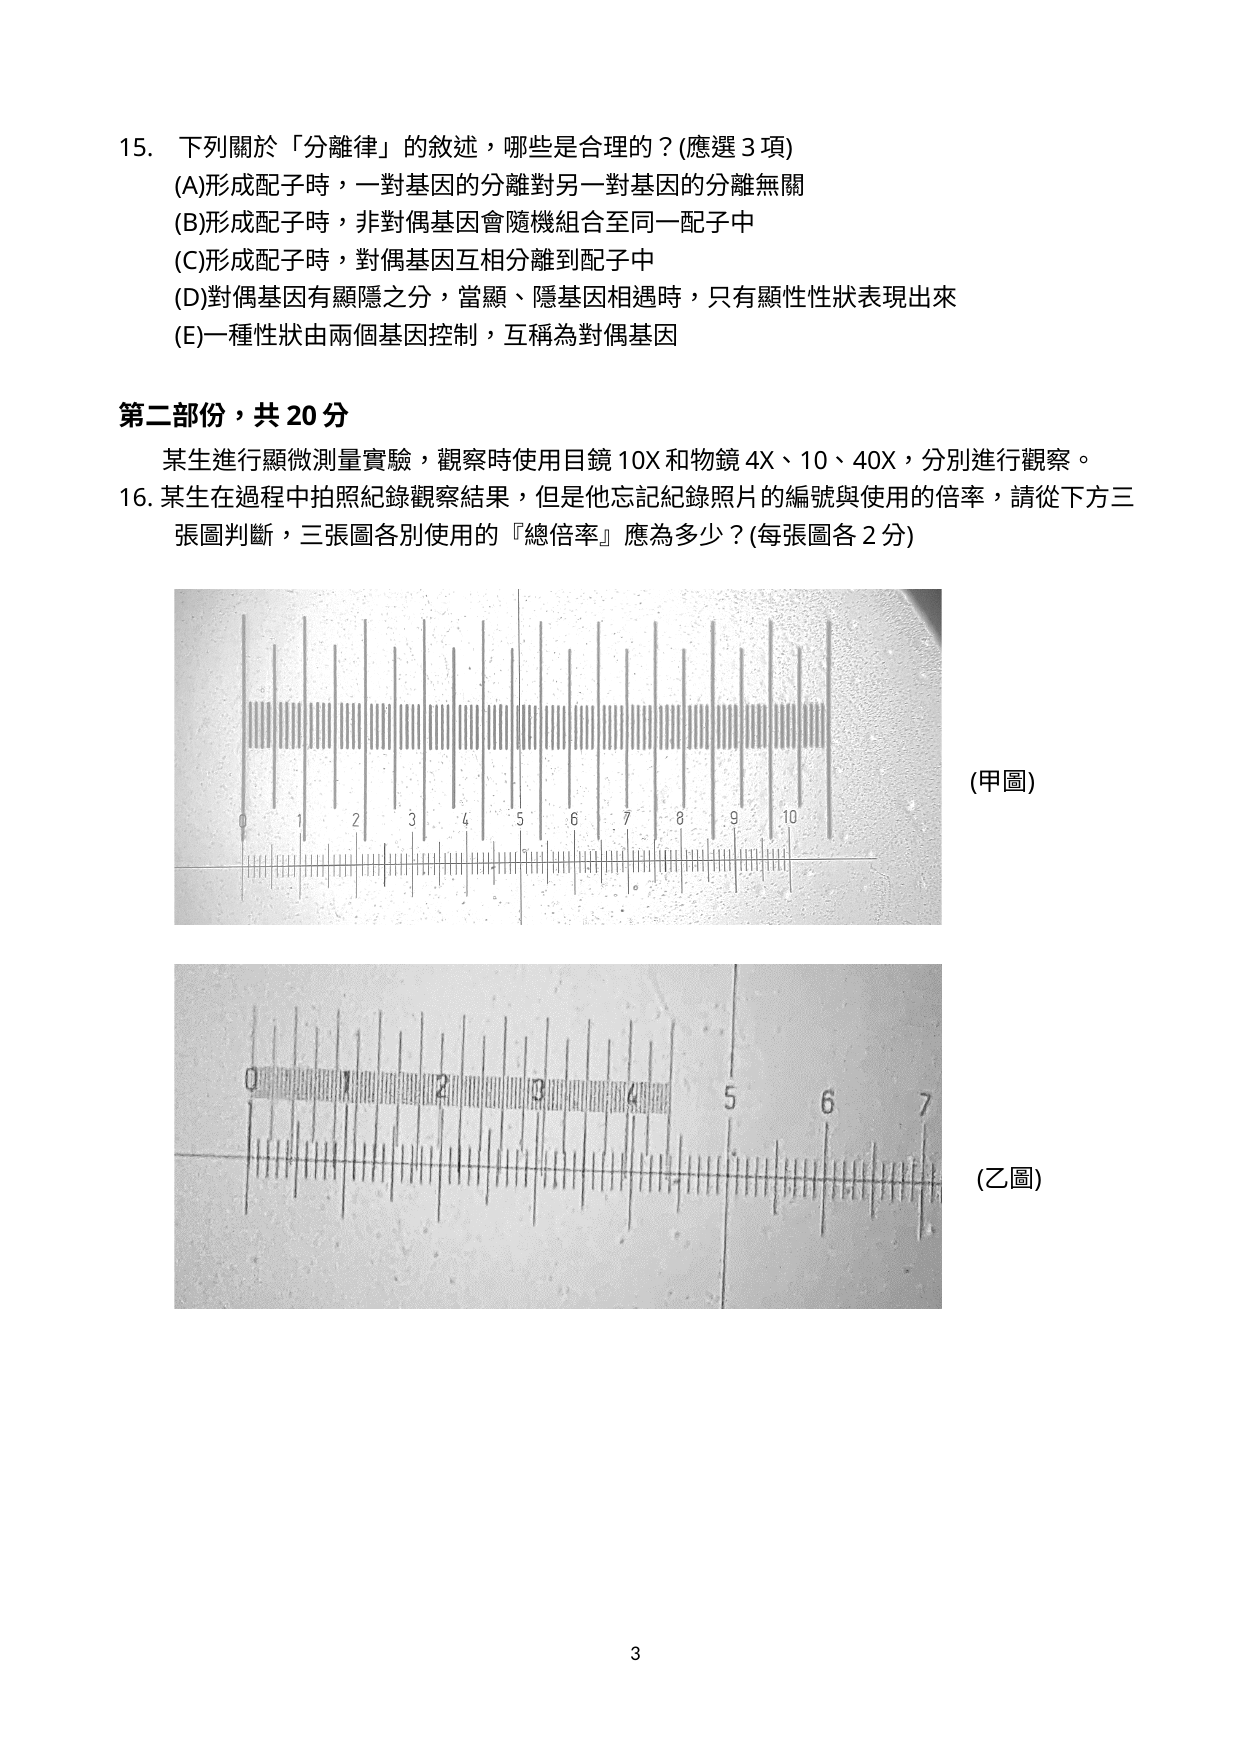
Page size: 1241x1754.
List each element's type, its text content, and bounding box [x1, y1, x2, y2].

text 某生進行顯微測量實驗，觀察時使用目鏡10X和物鏡4X、10、40X，分別進行觀察。 [162, 433, 1152, 477]
text 第二部份，共20分 [118, 389, 1152, 433]
picture [174, 589, 942, 925]
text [118, 477, 1152, 1339]
text 15. 下列關於「分離律」的敘述，哪些是合理的？(應選3項) (A)形成配子時，一對基因的分離對另一對基因的分離無關 (B)形成配子時，非對偶基因會隨機組合至同一配子中 (C)形成配子時，對偶基因互相分離到配子中 (D)對偶基因有顯隱之分，當顯、隱基因相遇時，只有顯性性狀表現出來 (E)一種性狀由兩個基因控制，互稱為對偶基因 [118, 127, 1152, 352]
picture [174, 964, 942, 1309]
